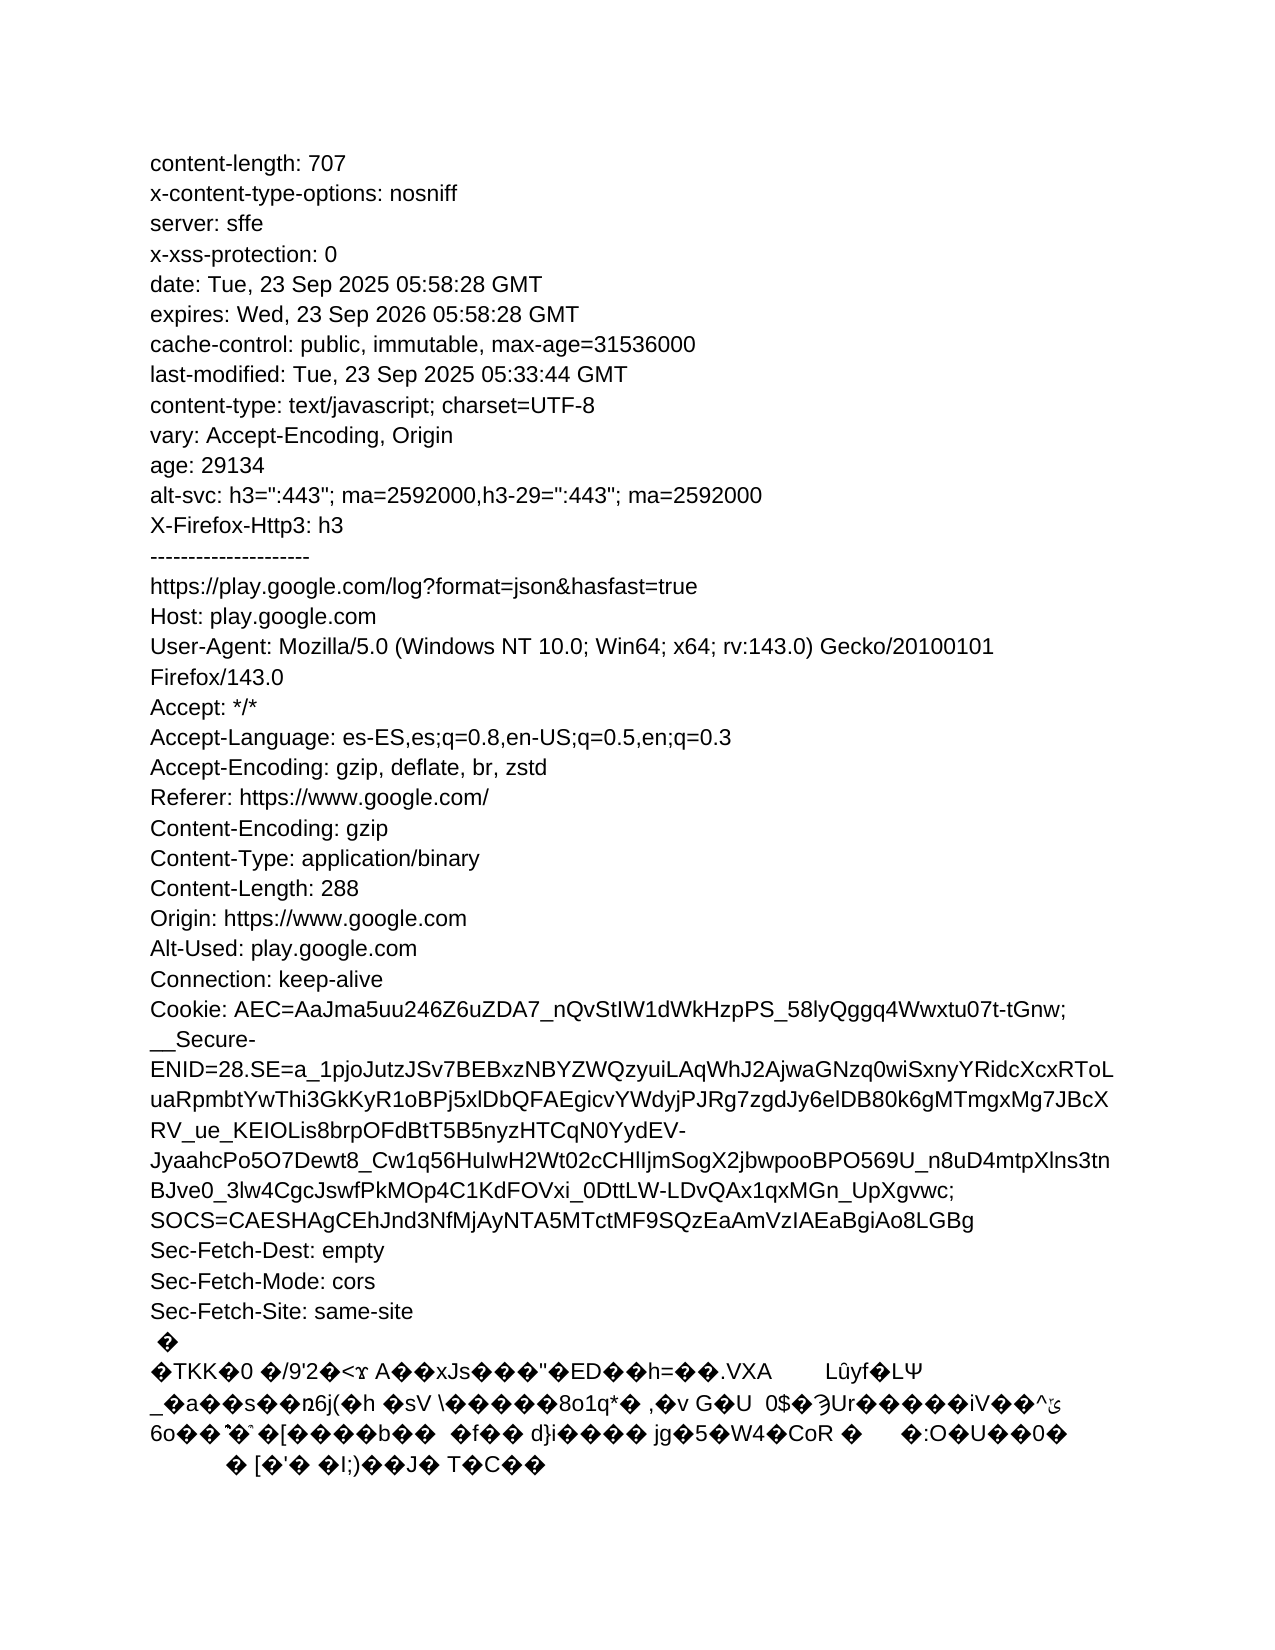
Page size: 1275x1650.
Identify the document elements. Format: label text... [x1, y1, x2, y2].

text Cookie: AEC=AaJma5uu246Z6uZDA7_nQvStIW1dWkHzpPS_58lyQggq4Wwxtu07t-tGnw; __Secure-ENID=28.SE=a_1pjoJutzJSv7BEBxzNBYZWQzyuiLAqWhJ2AjwaGNzq0wiSxnyYRidcXcxRToLuaRpmbtYwThi3GkKyR1oBPj5xlDbQFAEgicvYWdyjPJRg7zgdJy6elDB80k6gMTmgxMg7JBcXRV_ue_KEIOLis8brpOFdBtT5B5nyzHTCqN0YydEV-JyaahcPo5O7Dewt8_Cw1q56HuIwH2Wt02cCHlIjmSogX2jbwpooBPO569U_n8uD4mtpXlns3tnBJve0_3lw4CgcJswfPkMOp4C1KdFOVxi_0DttLW-LDvQAx1qxMGn_UpXgvwc; SOCS=CAESHAgCEhJnd3NfMjAyNTA5MTctMF9SQzEaAmVzIAEaBgiAo8LGBg [150, 996, 1125, 1234]
text server: sffe [150, 210, 1125, 237]
text Content-Type: application/binary [150, 845, 1125, 871]
text Accept-Encoding: gzip, deflate, br, zstd [150, 754, 1125, 781]
text Origin: https://www.google.com [150, 905, 1125, 932]
text Connection: keep-alive [150, 966, 1125, 992]
text � [150, 1328, 1125, 1354]
text User-Agent: Mozilla/5.0 (Windows NT 10.0; Win64; x64; rv:143.0) Gecko/20100101 Firefox/143.0 [150, 633, 1125, 690]
text https://play.google.com/log?format=json&hasfast=true [150, 573, 1125, 599]
text Alt-Used: play.google.com [150, 935, 1125, 962]
text --------------------- [150, 543, 1125, 569]
text date: Tue, 23 Sep 2025 05:58:28 GMT [150, 271, 1125, 297]
text content-length: 707 [150, 150, 1125, 176]
text Accept-Language: es-ES,es;q=0.8,en-US;q=0.5,en;q=0.3 [150, 724, 1125, 750]
text vary: Accept-Encoding, Origin [150, 422, 1125, 448]
text expires: Wed, 23 Sep 2026 05:58:28 GMT [150, 301, 1125, 327]
text Accept: */* [150, 694, 1125, 720]
text cache-control: public, immutable, max-age=31536000 [150, 331, 1125, 358]
text Referer: https://www.google.com/ [150, 784, 1125, 811]
text content-type: text/javascript; charset=UTF-8 [150, 392, 1125, 418]
text Sec-Fetch-Dest: empty [150, 1237, 1125, 1264]
text age: 29134 [150, 452, 1125, 478]
text x-xss-protection: 0 [150, 241, 1125, 267]
text Content-Length: 288 [150, 875, 1125, 901]
text �TKK�0 �/9'2�<ϫ A��xJs���"�ED��h=��.VXA Lȗyf�LΨ _�a��s��ռ6j(�h �sV \�����8o1q*� ,�v G�U 0$�ϠUr�����iV��ݶ^6o�� �ܶ �[����b�� �f�� d}i���� jg�5�W4�CoR � �:O�U��0� � [�'� �I;)��J� T�C�� [150, 1358, 1125, 1477]
text x-content-type-options: nosniff [150, 180, 1125, 207]
text last-modified: Tue, 23 Sep 2025 05:33:44 GMT [150, 361, 1125, 388]
text X-Firefox-Http3: h3 [150, 512, 1125, 539]
text alt-svc: h3=":443"; ma=2592000,h3-29=":443"; ma=2592000 [150, 482, 1125, 509]
text Sec-Fetch-Mode: cors [150, 1268, 1125, 1294]
text Host: play.google.com [150, 603, 1125, 629]
text Sec-Fetch-Site: same-site [150, 1298, 1125, 1324]
text Content-Encoding: gzip [150, 814, 1125, 841]
